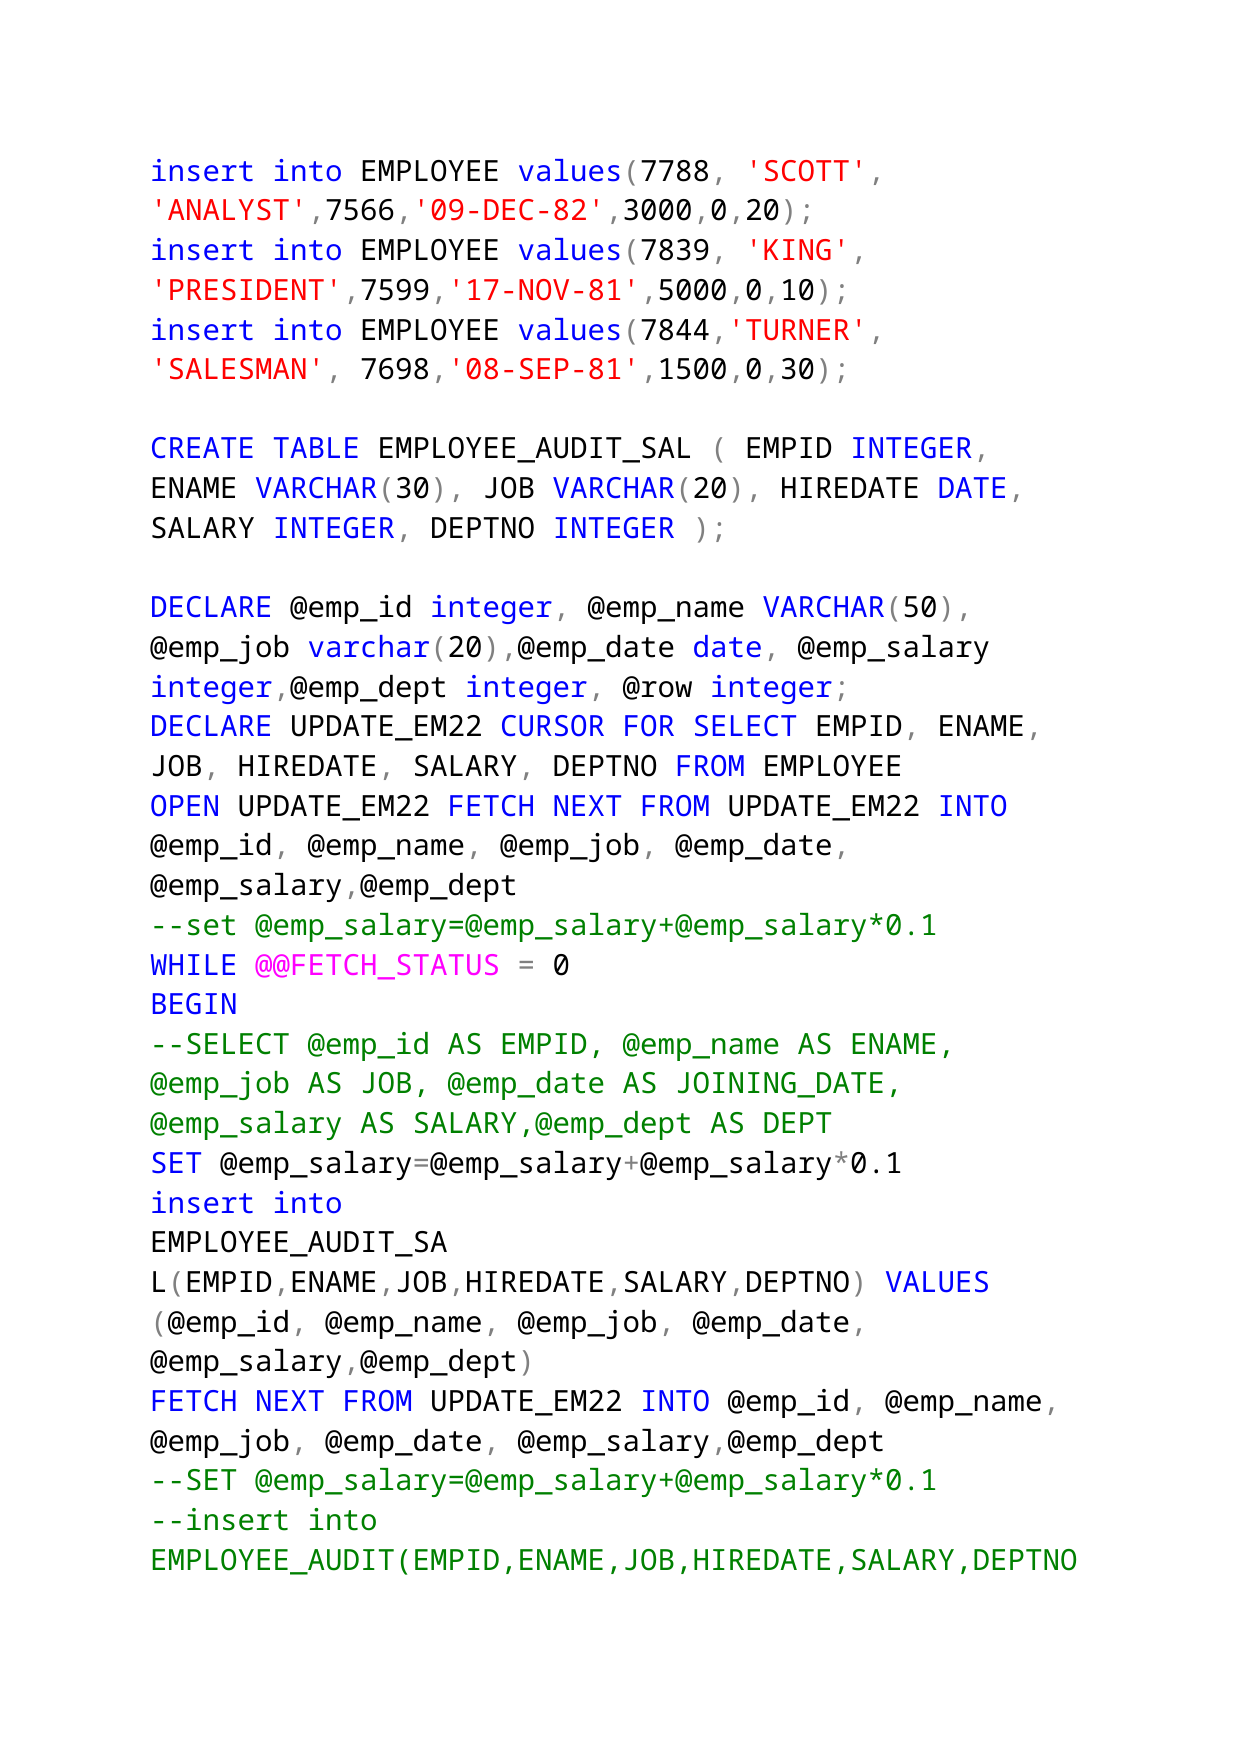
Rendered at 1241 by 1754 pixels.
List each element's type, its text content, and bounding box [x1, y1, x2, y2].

text DECLARE @emp_id integer, @emp_name VARCHAR(50), @emp_job varchar(20),@emp_date date, @emp_salary integer,@emp_dept integer, @row integer; [150, 587, 1090, 706]
text insert into EMPLOYEE values(7839, 'KING', 'PRESIDENT',7599,'17-NOV-81',5000,0,10); [150, 229, 1090, 309]
text OPEN UPDATE_EM22 FETCH NEXT FROM UPDATE_EM22 INTO @emp_id, @emp_name, @emp_job, @emp_date, @emp_salary,@emp_dept [150, 785, 1090, 904]
text insert into EMPLOYEE values(7788, 'SCOTT', 'ANALYST',7566,'09-DEC-82',3000,0,20); [150, 150, 1090, 229]
text DECLARE UPDATE_EM22 CURSOR FOR SELECT EMPID, ENAME, JOB, HIREDATE, SALARY, DEPTNO FROM EMPLOYEE [150, 706, 1090, 785]
text FETCH NEXT FROM UPDATE_EM22 INTO @emp_id, @emp_name, @emp_job, @emp_date, @emp_salary,@emp_dept [150, 1380, 1090, 1460]
text SET @emp_salary=@emp_salary+@emp_salary*0.1 [150, 1142, 1090, 1182]
text --SET @emp_salary=@emp_salary+@emp_salary*0.1 [150, 1460, 1090, 1499]
text CREATE TABLE EMPLOYEE_AUDIT_SAL ( EMPID INTEGER, ENAME VARCHAR(30), JOB VARCHAR(20), HIREDATE DATE, SALARY INTEGER, DEPTNO INTEGER ); [150, 428, 1090, 547]
text BEGIN [150, 983, 1090, 1023]
text insert into EMPLOYEE values(7844,'TURNER', 'SALESMAN', 7698,'08-SEP-81',1500,0,30); [150, 309, 1090, 388]
text WHILE @@FETCH_STATUS = 0 [150, 944, 1090, 983]
text --SELECT @emp_id AS EMPID, @emp_name AS ENAME, @emp_job AS JOB, @emp_date AS JOINING_DATE, @emp_salary AS SALARY,@emp_dept AS DEPT [150, 1023, 1090, 1142]
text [150, 1499, 1090, 1579]
text insert into EMPLOYEE_AUDIT_SAL(EMPID,ENAME,JOB,HIREDATE,SALARY,DEPTNO) VALUES (@emp_id, @emp_name, @emp_job, @emp_date, @emp_salary,@emp_dept) [150, 1182, 1090, 1380]
text --set @emp_salary=@emp_salary+@emp_salary*0.1 [150, 904, 1090, 944]
